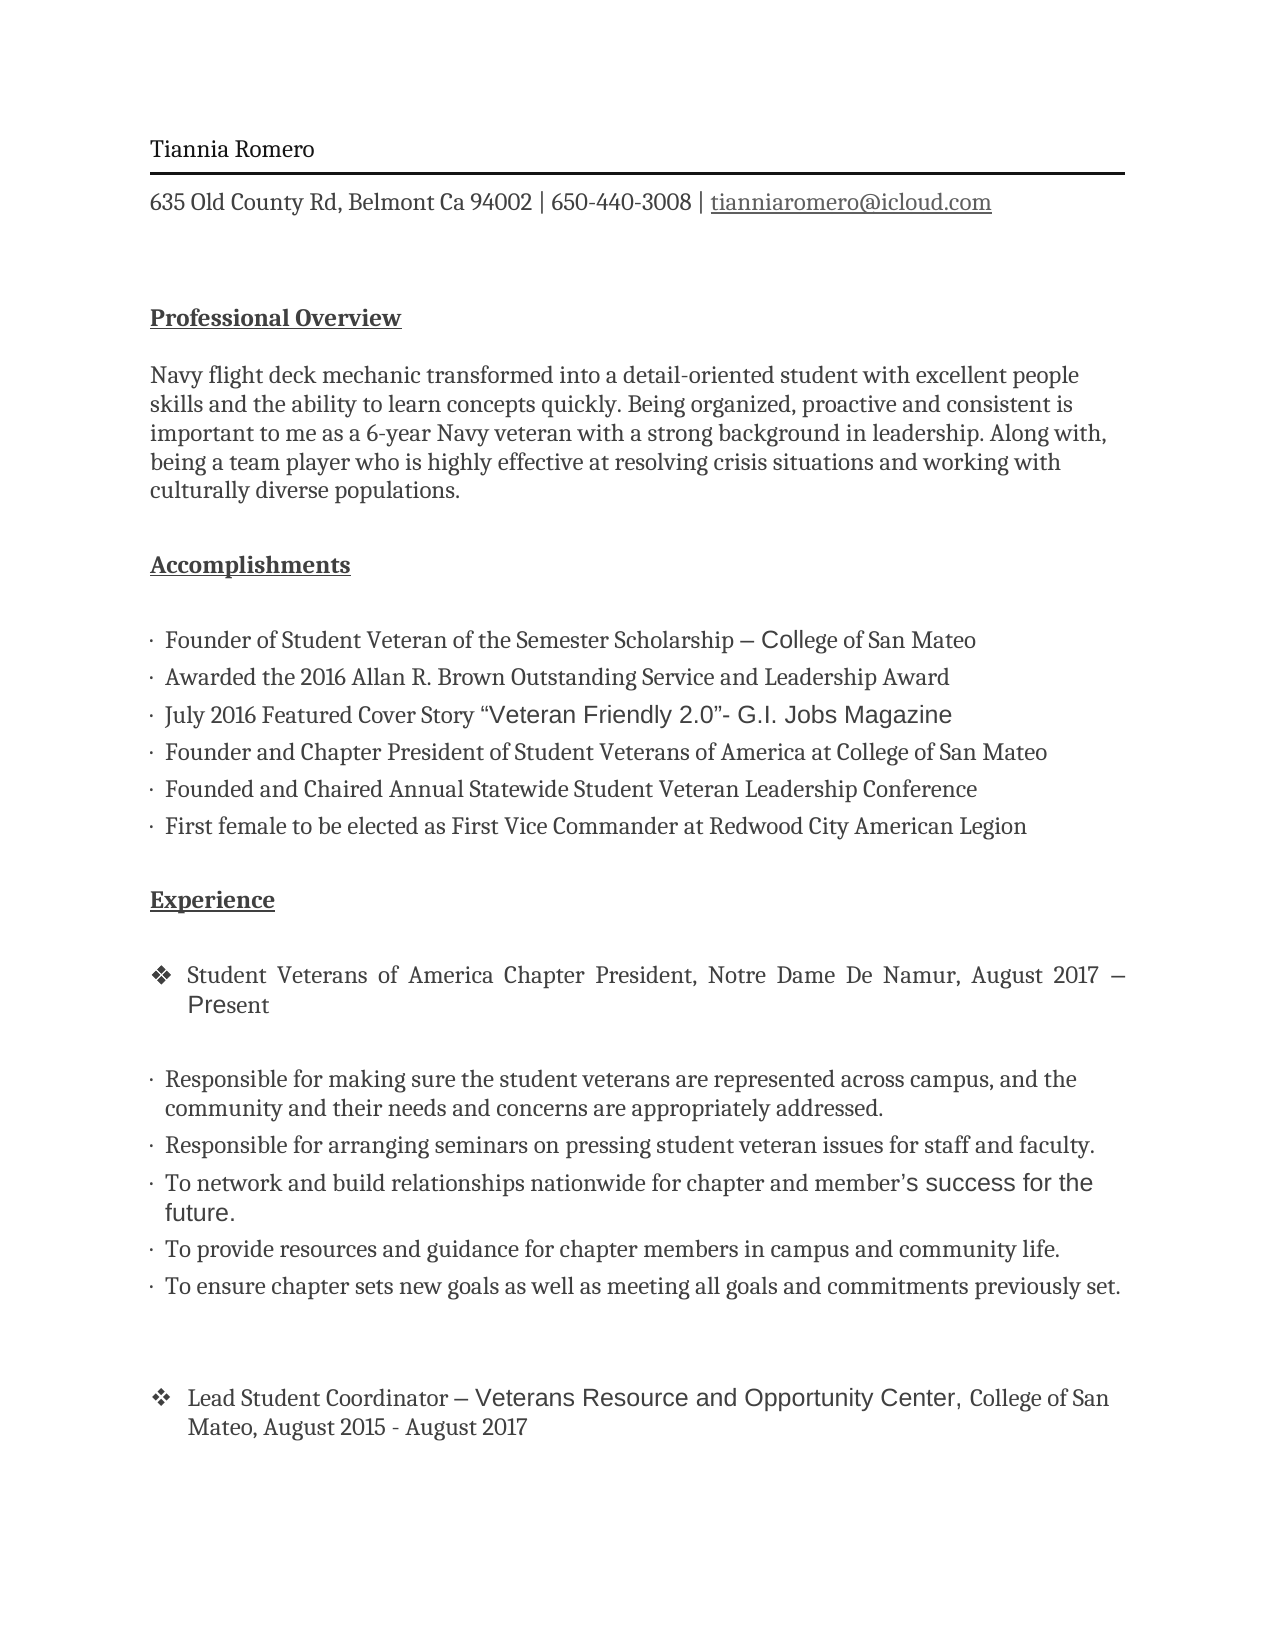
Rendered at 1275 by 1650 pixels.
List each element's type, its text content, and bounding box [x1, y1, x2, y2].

list July 2016 Featured Cover Story “Veteran Friendly 2.0”- G.I. Jobs Magazine [150, 700, 1125, 729]
list To ensure chapter sets new goals as well as meeting all goals and commitments previously set. [150, 1272, 1125, 1301]
list Founder and Chapter President of Student Veterans of America at College of San Mateo [150, 738, 1125, 767]
list Accomplishments [150, 551, 1125, 579]
list Founder of Student Veteran of the Semester Scholarship – College of San Mateo [150, 625, 1125, 654]
list Responsible for arranging seminars on pressing student veteran issues for staff and faculty. [150, 1131, 1125, 1160]
text Professional Overview [150, 303, 1125, 332]
text 635 Old County Rd, Belmont Ca 94002 | 650-440-3008 | tianniaromero@icloud.com [150, 188, 1125, 216]
list First female to be elected as First Vice Commander at Redwood City American Legion [150, 812, 1125, 841]
list Navy flight deck mechanic transformed into a detail-oriented student with excellent people skills and the ability to learn concepts quickly. Being organized, proactive and consistent is important to me as a 6-year Navy veteran with a strong background in leadership. Along with, being a team player who is highly effective at resolving crisis situations and working with culturally diverse populations. [150, 361, 1125, 505]
list Founded and Chaired Annual Statewide Student Veteran Leadership Conference [150, 775, 1125, 804]
list Lead Student Coordinator – Veterans Resource and Opportunity Center, College of San Mateo, August 2015 - August 2017 [150, 1383, 1125, 1442]
list Awarded the 2016 Allan R. Brown Outstanding Service and Leadership Award [150, 663, 1125, 692]
list To network and build relationships nationwide for chapter and member’s success for the future. [150, 1168, 1125, 1227]
list Responsible for making sure the student veterans are represented across campus, and the community and their needs and concerns are appropriately addressed. [150, 1065, 1125, 1123]
list Experience [150, 886, 1125, 915]
title Tiannia Romero [150, 135, 1125, 172]
list Student Veterans of America Chapter President, Notre Dame De Namur, August 2017 – Present [150, 960, 1125, 1020]
list To provide resources and guidance for chapter members in campus and community life. [150, 1235, 1125, 1264]
